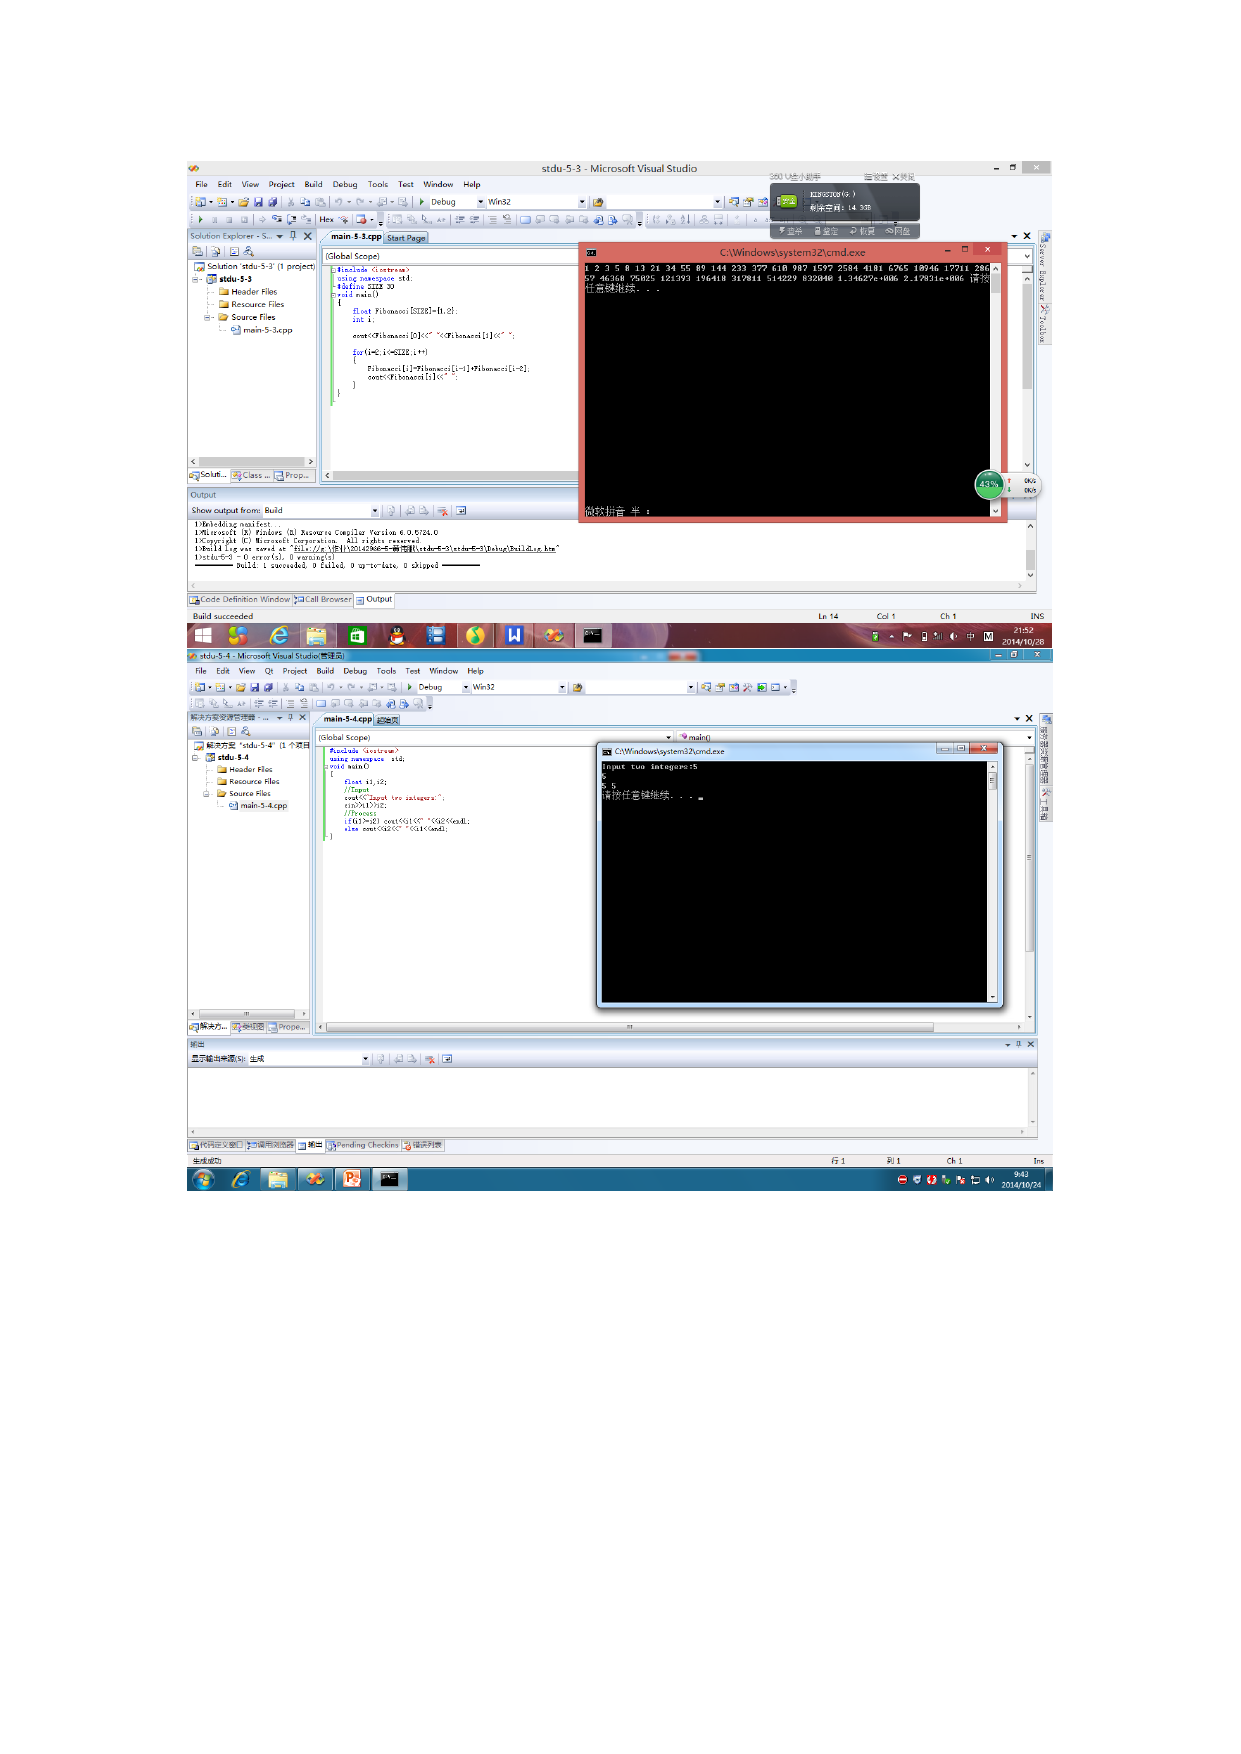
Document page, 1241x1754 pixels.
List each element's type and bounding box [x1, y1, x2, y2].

picture [187, 161, 1052, 648]
picture [187, 649, 1053, 1191]
